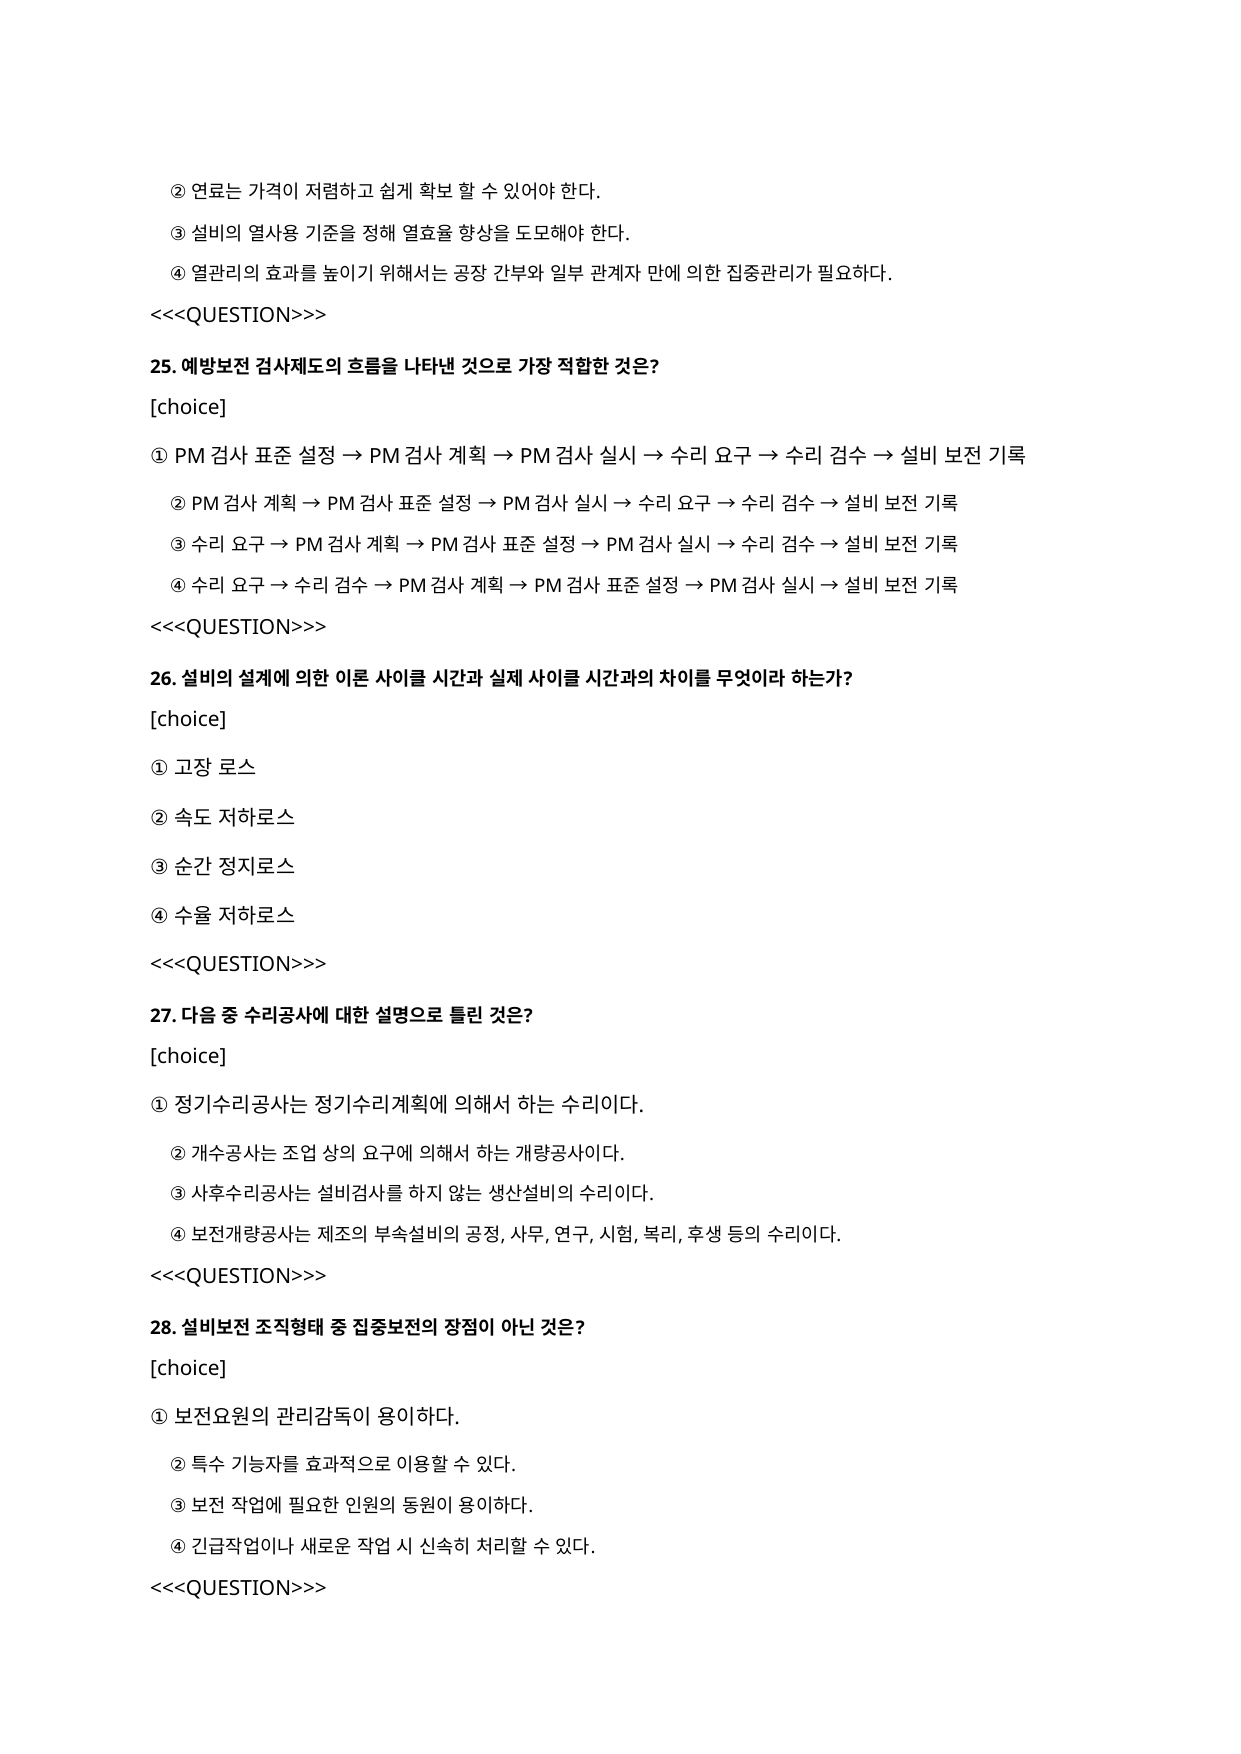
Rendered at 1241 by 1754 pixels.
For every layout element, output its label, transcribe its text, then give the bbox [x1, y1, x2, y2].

text <<<QUESTION>>> [150, 1573, 1090, 1601]
text ③ 순간 정지로스 [150, 850, 1090, 881]
text 26. 설비의 설계에 의한 이론 사이클 시간과 실제 사이클 시간과의 차이를 무엇이라 하는가? [150, 663, 1090, 691]
text <<<QUESTION>>> [150, 949, 1090, 977]
text ① 정기수리공사는 정기수리계획에 의해서 하는 수리이다. [150, 1089, 1090, 1119]
text ② PM검사 계획 → PM검사 표준 설정 → PM검사 실시 → 수리 요구 → 수리 검수 → 설비 보전 기록 [150, 489, 1090, 516]
text ④ 긴급작업이나 새로운 작업 시 신속히 처리할 수 있다. [150, 1532, 1090, 1559]
text [choice] [150, 1353, 1090, 1382]
text <<<QUESTION>>> [150, 300, 1090, 328]
text ① 보전요원의 관리감독이 용이하다. [150, 1401, 1090, 1431]
text ④ 보전개량공사는 제조의 부속설비의 공정, 사무, 연구, 시험, 복리, 후생 등의 수리이다. [150, 1220, 1090, 1247]
text [choice] [150, 1041, 1090, 1070]
text 25. 예방보전 검사제도의 흐름을 나타낸 것으로 가장 적합한 것은? [150, 351, 1090, 379]
text ④ 수율 저하로스 [150, 900, 1090, 930]
text ③ 수리 요구 → PM검사 계획 → PM검사 표준 설정 → PM검사 실시 → 수리 검수 → 설비 보전 기록 [150, 530, 1090, 557]
text ② 연료는 가격이 저렴하고 쉽게 확보 할 수 있어야 한다. [150, 177, 1090, 204]
text [choice] [150, 392, 1090, 421]
text ① 고장 로스 [150, 752, 1090, 782]
text [choice] [150, 704, 1090, 733]
text ② 개수공사는 조업 상의 요구에 의해서 하는 개량공사이다. [150, 1138, 1090, 1165]
text ③ 사후수리공사는 설비검사를 하지 않는 생산설비의 수리이다. [150, 1179, 1090, 1206]
text ② 속도 저하로스 [150, 801, 1090, 831]
text ③ 설비의 열사용 기준을 정해 열효율 향상을 도모해야 한다. [150, 218, 1090, 245]
text ④ 수리 요구 → 수리 검수 → PM검사 계획 → PM검사 표준 설정 → PM검사 실시 → 설비 보전 기록 [150, 571, 1090, 598]
text <<<QUESTION>>> [150, 612, 1090, 640]
text 28. 설비보전 조직형태 중 집중보전의 장점이 아닌 것은? [150, 1312, 1090, 1339]
text ③ 보전 작업에 필요한 인원의 동원이 용이하다. [150, 1491, 1090, 1518]
text 27. 다음 중 수리공사에 대한 설명으로 틀린 것은? [150, 1001, 1090, 1028]
text ① PM검사 표준 설정 → PM검사 계획 → PM검사 실시 → 수리 요구 → 수리 검수 → 설비 보전 기록 [150, 440, 1090, 470]
text ② 특수 기능자를 효과적으로 이용할 수 있다. [150, 1450, 1090, 1477]
text ④ 열관리의 효과를 높이기 위해서는 공장 간부와 일부 관계자 만에 의한 집중관리가 필요하다. [150, 259, 1090, 286]
text <<<QUESTION>>> [150, 1261, 1090, 1289]
